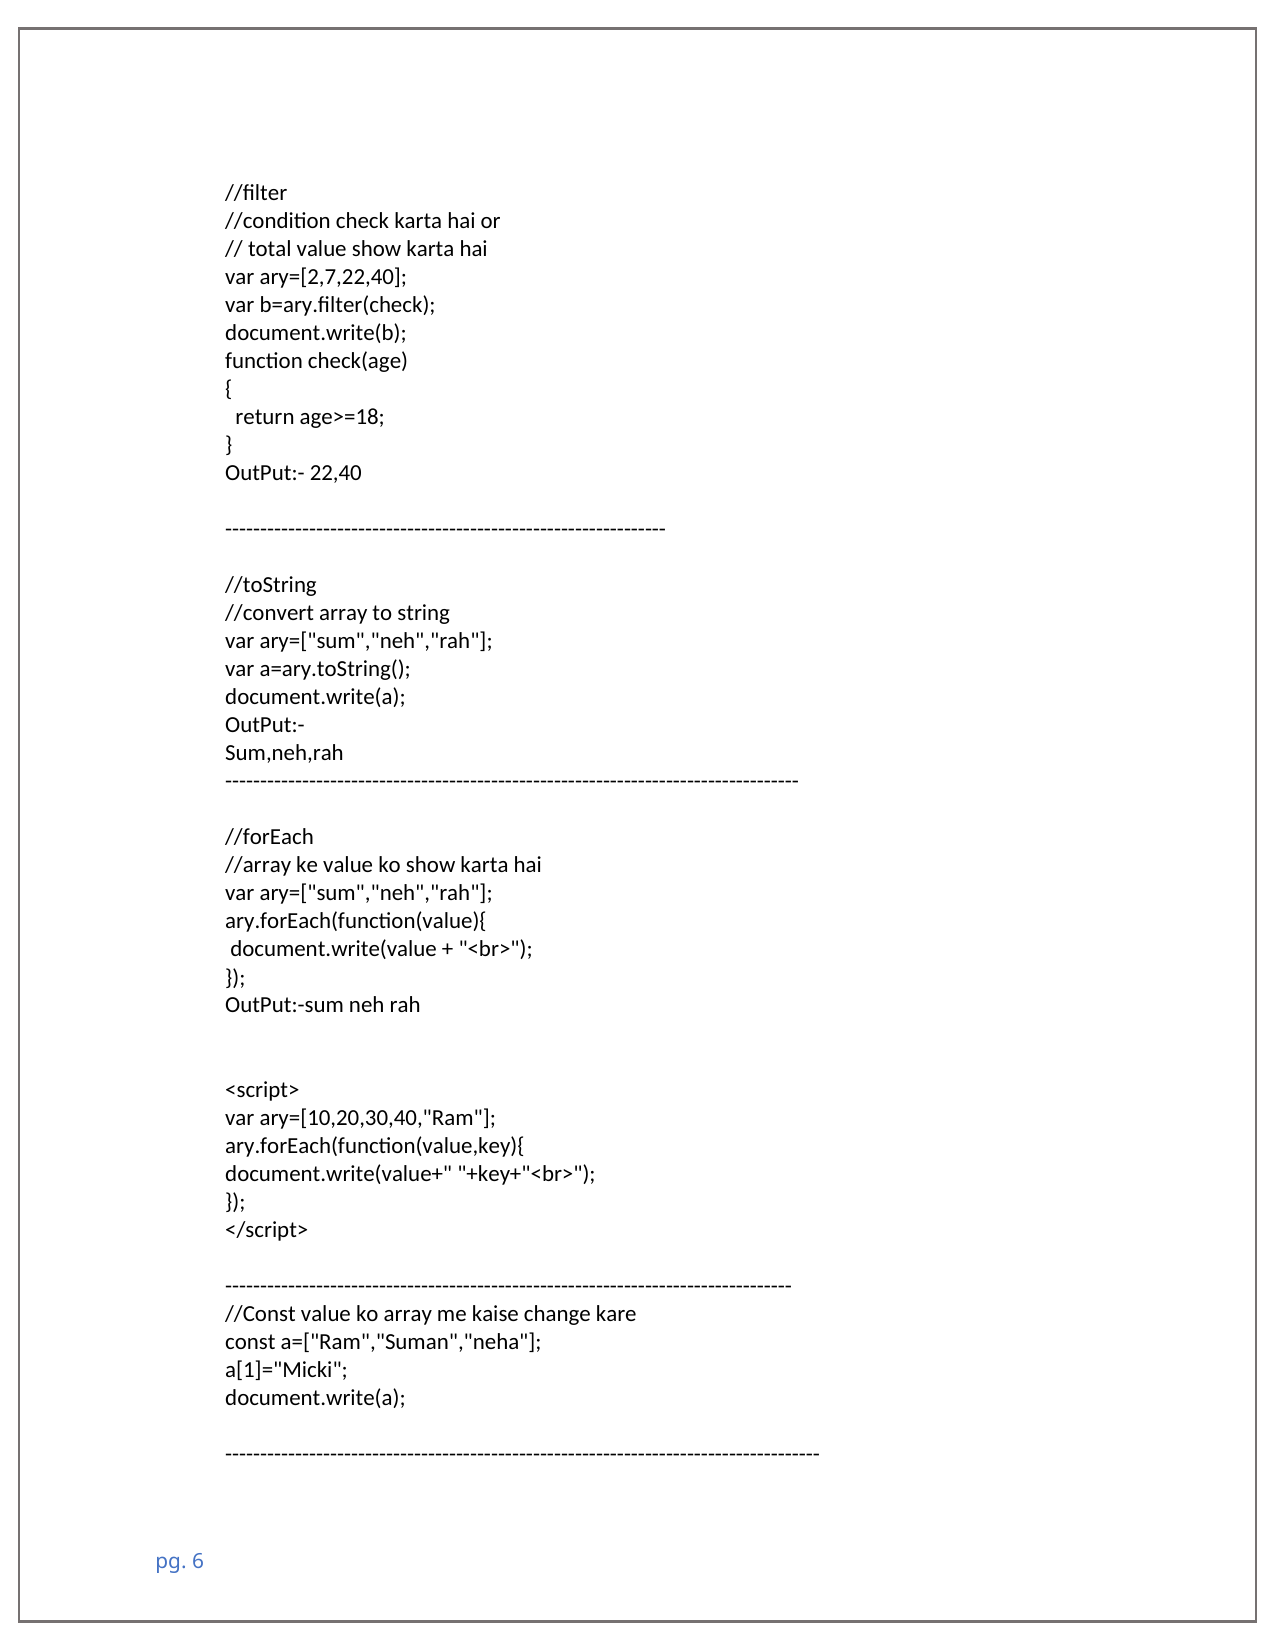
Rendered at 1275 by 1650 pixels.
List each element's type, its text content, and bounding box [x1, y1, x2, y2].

text //Const value ko array me kaise change kare [150, 1299, 1125, 1327]
text OutPut:-sum neh rah [150, 991, 1125, 1019]
text }); [150, 963, 1125, 991]
text document.write(value + "<br>"); [150, 934, 1125, 963]
text return age>=18; [150, 402, 1125, 430]
text //condition check karta hai or [150, 206, 1125, 234]
text var b=ary.filter(check); [150, 290, 1125, 318]
text //filter [150, 178, 1125, 206]
text //convert array to string [150, 598, 1125, 626]
text var ary=[2,7,22,40]; [150, 262, 1125, 290]
text Sum,neh,rah [150, 738, 1125, 766]
text OutPut:- [150, 710, 1125, 738]
text ary.forEach(function(value,key){ [150, 1131, 1125, 1159]
text ary.forEach(function(value){ [150, 907, 1125, 934]
text </script> [150, 1215, 1125, 1243]
text function check(age) [150, 346, 1125, 374]
text var ary=["sum","neh","rah"]; [150, 878, 1125, 907]
text document.write(a); [150, 682, 1125, 710]
text var a=ary.toString(); [150, 654, 1125, 682]
text a[1]="Micki"; [150, 1355, 1125, 1383]
text OutPut:- 22,40 [150, 458, 1125, 486]
text <script> [150, 1075, 1125, 1103]
text var ary=["sum","neh","rah"]; [150, 626, 1125, 654]
text --------------------------------------------------------------- [150, 514, 1125, 542]
text //forEach [150, 822, 1125, 851]
text //toString [150, 570, 1125, 598]
text //array ke value ko show karta hai [150, 851, 1125, 878]
text } [150, 430, 1125, 458]
text ---------------------------------------------------------------------------------- [150, 766, 1125, 794]
text document.write(b); [150, 318, 1125, 346]
text }); [150, 1187, 1125, 1215]
text var ary=[10,20,30,40,"Ram"]; [150, 1103, 1125, 1131]
text document.write(value+" "+key+"<br>"); [150, 1159, 1125, 1187]
text { [150, 374, 1125, 402]
text document.write(a); [150, 1383, 1125, 1411]
text // total value show karta hai [150, 234, 1125, 262]
text const a=["Ram","Suman","neha"]; [150, 1327, 1125, 1355]
text ------------------------------------------------------------------------------------- [150, 1439, 1125, 1467]
text --------------------------------------------------------------------------------- [150, 1271, 1125, 1299]
